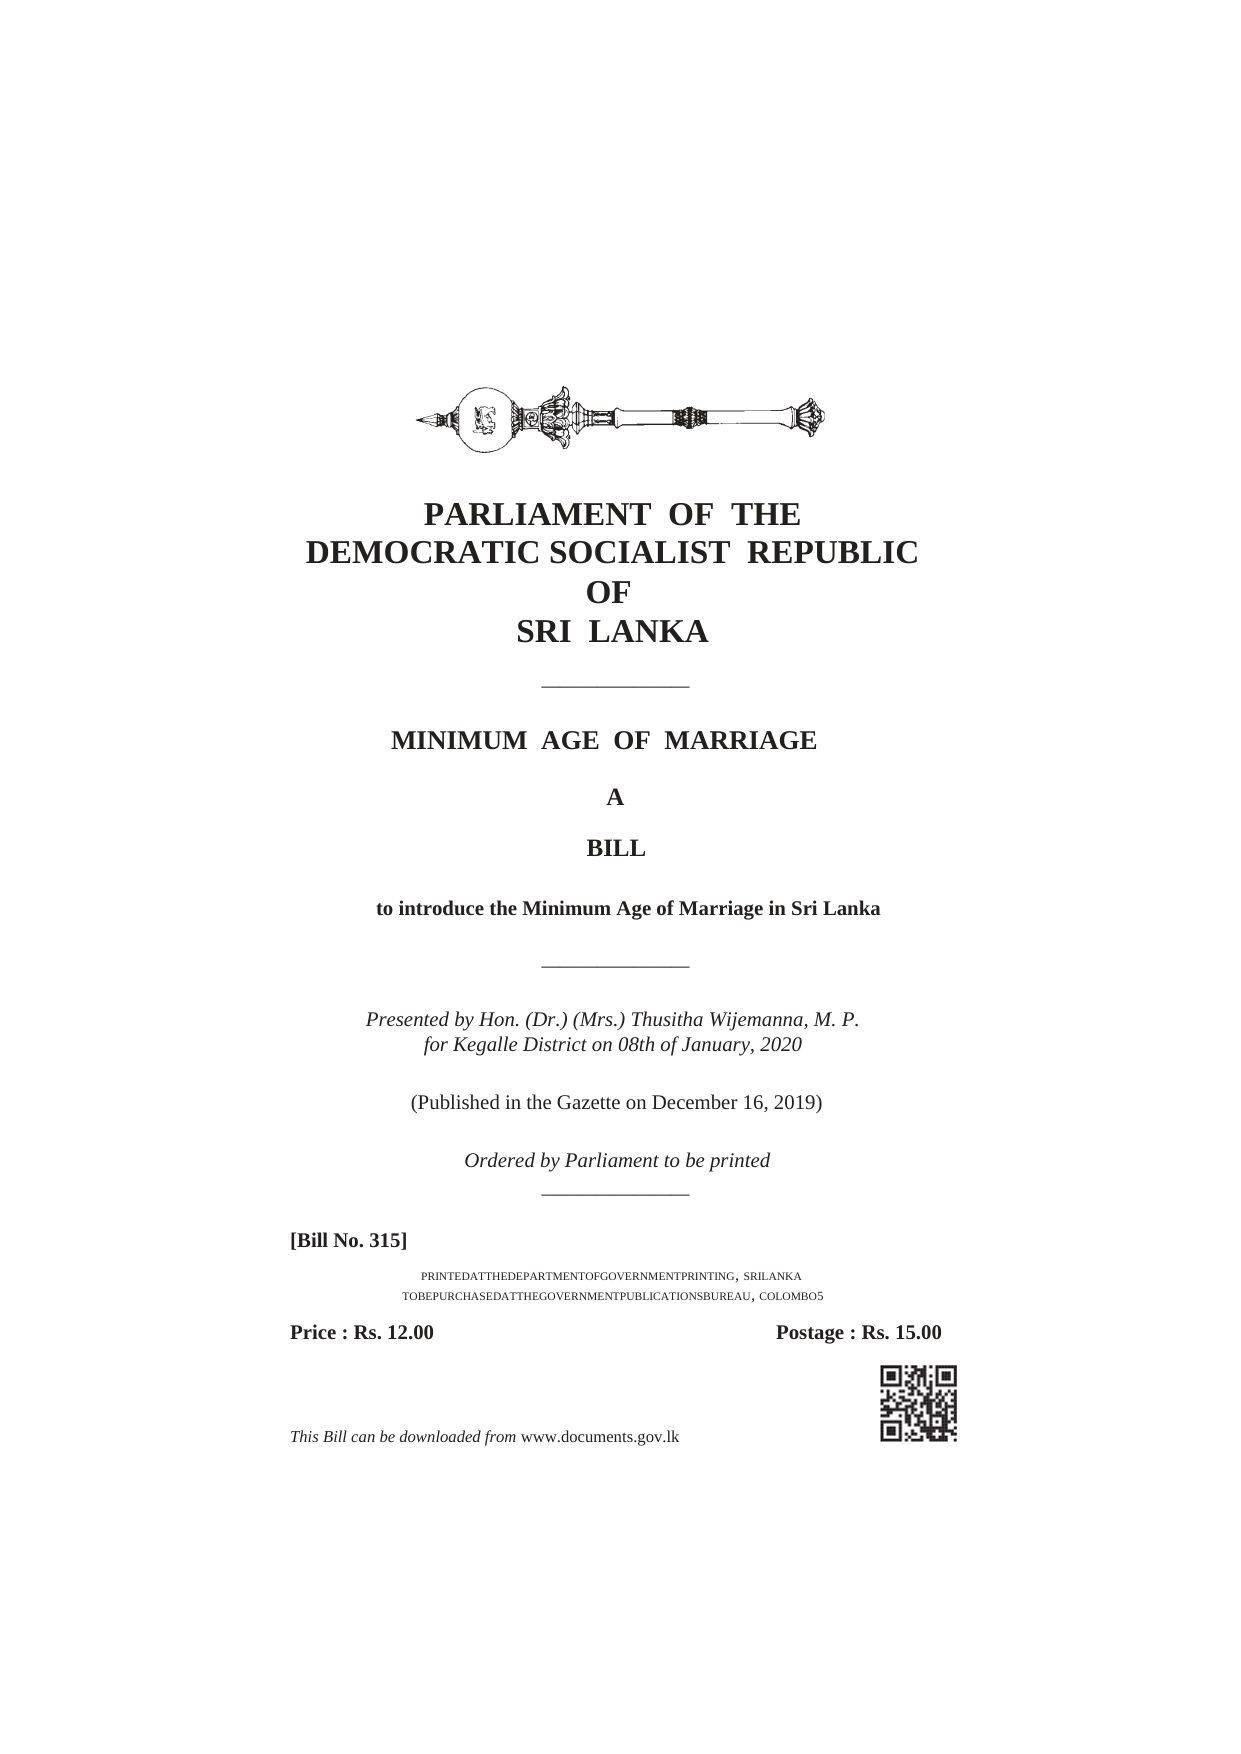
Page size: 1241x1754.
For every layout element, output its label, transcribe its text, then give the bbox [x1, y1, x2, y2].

text (Published in the Gazette on December 16, 2019) [150, 1090, 822, 1114]
text Price : Rs. 12.00 Postage : Rs. 15.00 [290, 1321, 1090, 1344]
text Ordered by Parliament to be printed [150, 1148, 770, 1172]
text ———————— [150, 674, 689, 697]
text ———————— [150, 954, 689, 978]
text PRINTEDATTHEDEPARTMENTOFGOVERNMENTPRINTING, SRILANKA TOBEPURCHASEDATTHEGOVERNMENTPUBLICATIONSBUREAU, COLOMBO5 [390, 1265, 835, 1304]
text This Bill can be downloaded from www.documents.gov.lk [290, 1364, 1090, 1446]
text to introduce the Minimum Age of Marriage in Sri Lanka [376, 892, 1090, 921]
text BILL [150, 833, 646, 862]
text [Bill No. 315] [290, 1228, 1090, 1252]
text Presented by Hon. (Dr.) (Mrs.) Thusitha Wijemanna, M. P. for Kegalle District on 08th of January, 2020 [360, 1006, 865, 1056]
picture [415, 386, 825, 453]
picture [879, 1363, 959, 1443]
text A [150, 782, 624, 811]
text ———————— [150, 1182, 689, 1206]
text MINIMUM AGE OF MARRIAGE [150, 719, 818, 757]
text PARLIAMENT OF THE DEMOCRATIC SOCIALIST REPUBLIC OF SRI LANKA [300, 494, 925, 649]
